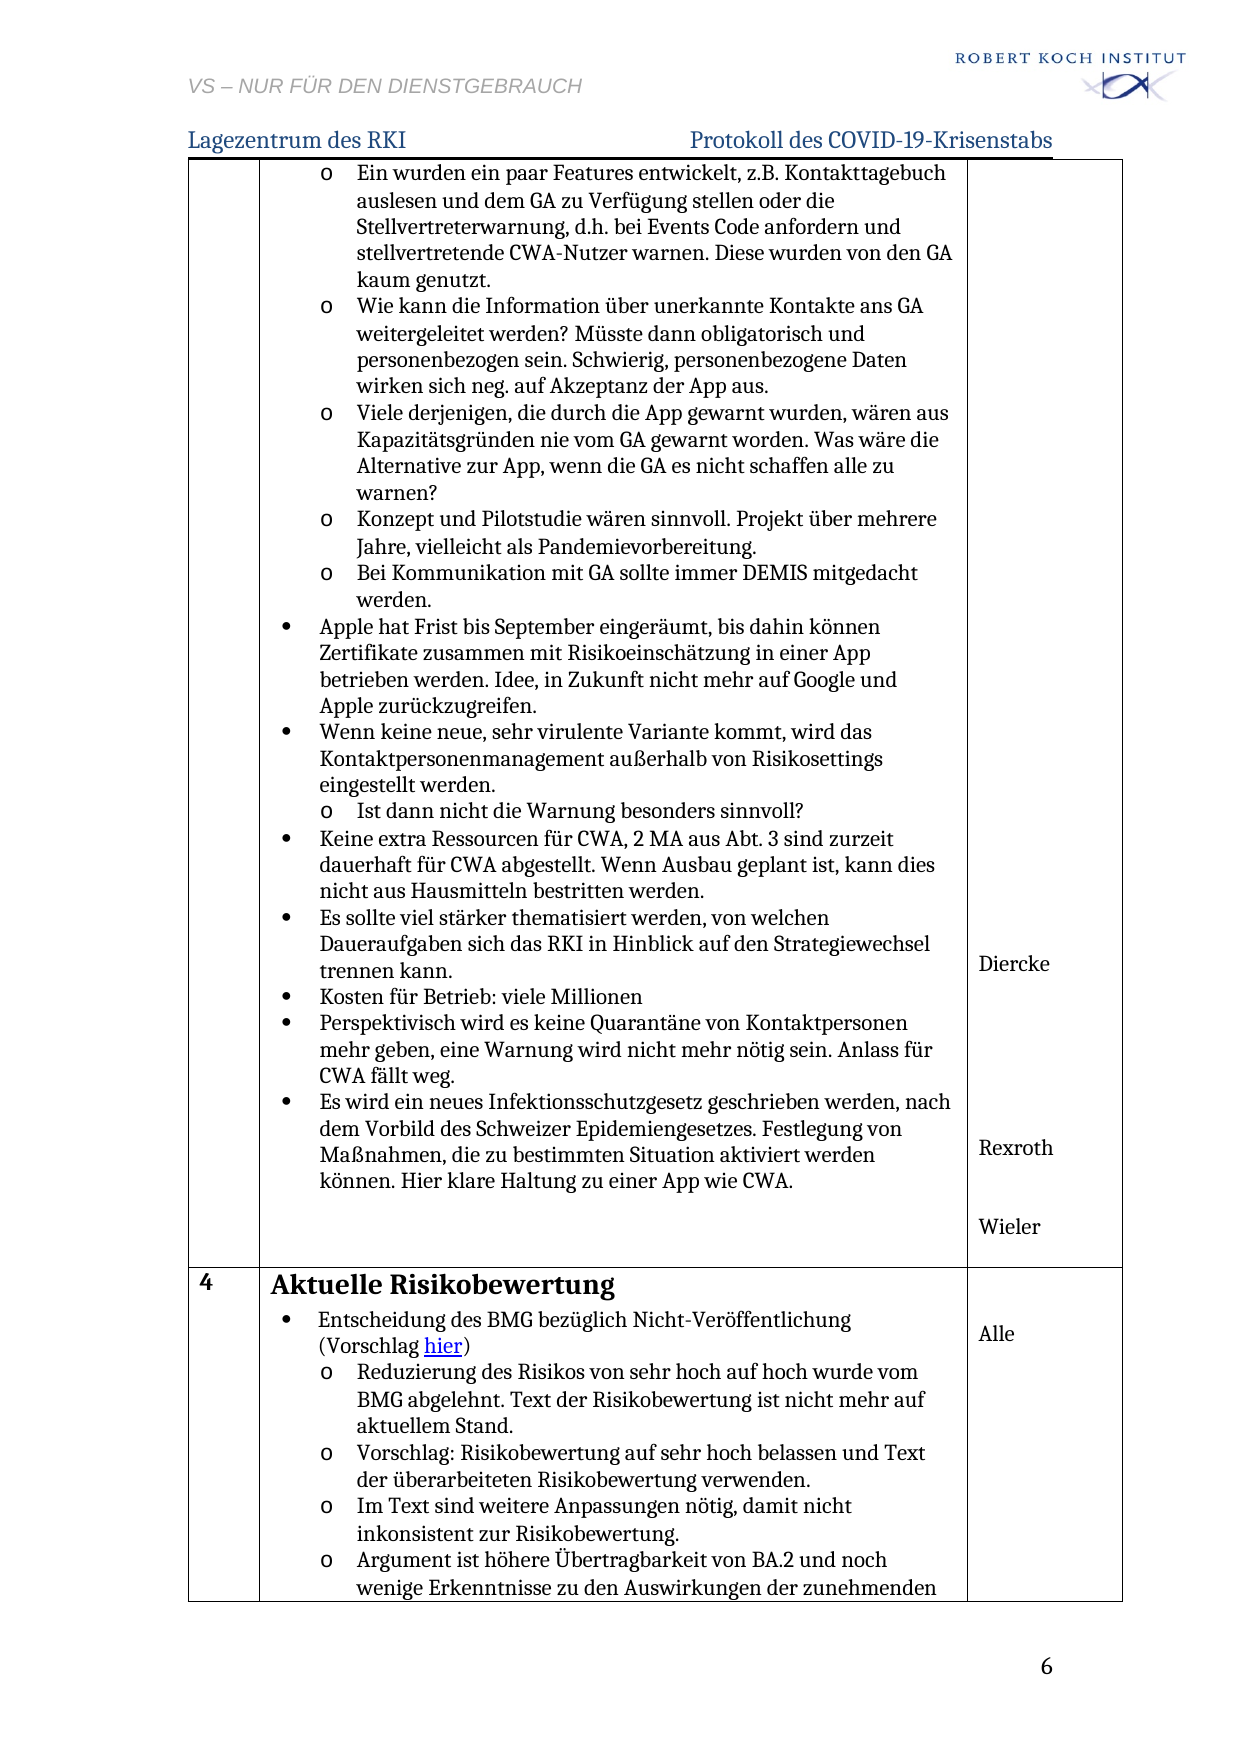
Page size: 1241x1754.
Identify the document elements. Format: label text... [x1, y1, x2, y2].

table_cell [260, 1268, 967, 1601]
table_cell 3 [189, 160, 259, 1267]
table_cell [968, 160, 1122, 1267]
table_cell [260, 160, 967, 1267]
table_cell 4 [189, 1268, 259, 1601]
picture [947, 28, 1207, 105]
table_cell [968, 1268, 1122, 1601]
